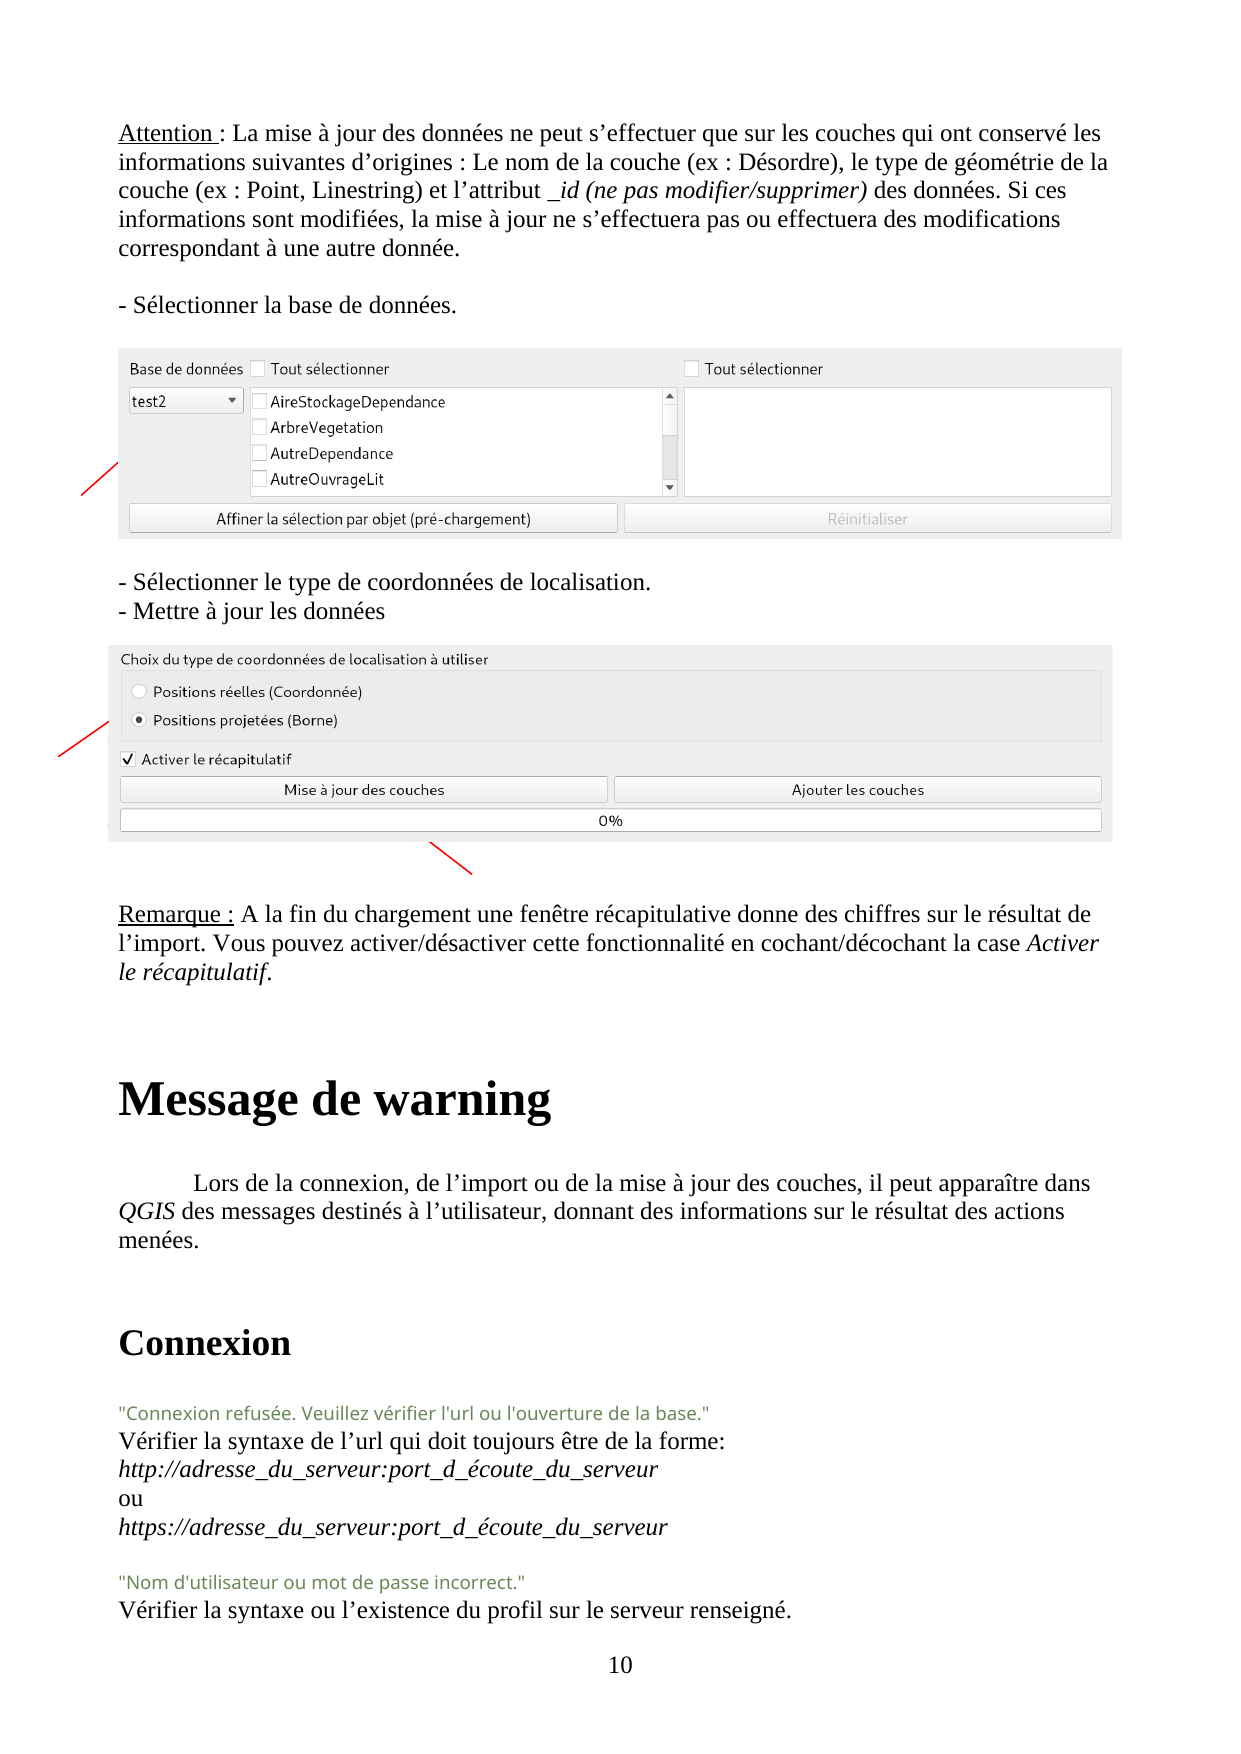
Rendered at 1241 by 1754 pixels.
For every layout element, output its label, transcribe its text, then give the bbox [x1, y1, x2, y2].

text Lors de la connexion, de l’import ou de la mise à jour des couches, il peut apparaître dans QGIS des messages destinés à l’utilisateur, donnant des informations sur le résultat des actions menées. [118, 1168, 1122, 1254]
text https://adresse_du_serveur:port_d_écoute_du_serveur [118, 1512, 1122, 1541]
text Remarque : A la fin du chargement une fenêtre récapitulative donne des chiffres sur le résultat de l’import. Vous pouvez activer/désactiver cette fonctionnalité en cochant/décochant la case Activer le récapitulatif. [118, 899, 1122, 985]
text - Sélectionner la base de données. [118, 291, 1122, 319]
text - Sélectionner le type de coordonnées de localisation. [118, 567, 1122, 596]
text "Connexion refusée. Veuillez vérifier l'url ou l'ouverture de la base." [118, 1400, 1122, 1426]
subtitle Connexion [118, 1320, 1122, 1363]
text Vérifier la syntaxe de l’url qui doit toujours être de la forme: http://adresse_du_serveur:port_d_écoute_du_serveur [118, 1426, 1122, 1483]
picture [108, 645, 1113, 842]
text - Mettre à jour les données [118, 596, 1122, 625]
text ou [118, 1483, 1122, 1512]
text "Nom d'utilisateur ou mot de passe incorrect." [118, 1569, 1122, 1595]
text Vérifier la syntaxe ou l’existence du profil sur le serveur renseigné. [118, 1595, 1122, 1624]
subtitle Message de warning [118, 1069, 1122, 1126]
picture [118, 348, 1123, 539]
text Attention : La mise à jour des données ne peut s’effectuer que sur les couches qui ont conservé les informations suivantes d’origines : Le nom de la couche (ex : Désordre), le type de géométrie de la couche (ex : Point, Linestring) et l’attribut _id (ne pas modifier/supprimer) des données. Si ces informations sont modifiées, la mise à jour ne s’effectuera pas ou effectuera des modifications correspondant à une autre donnée. [118, 118, 1122, 262]
